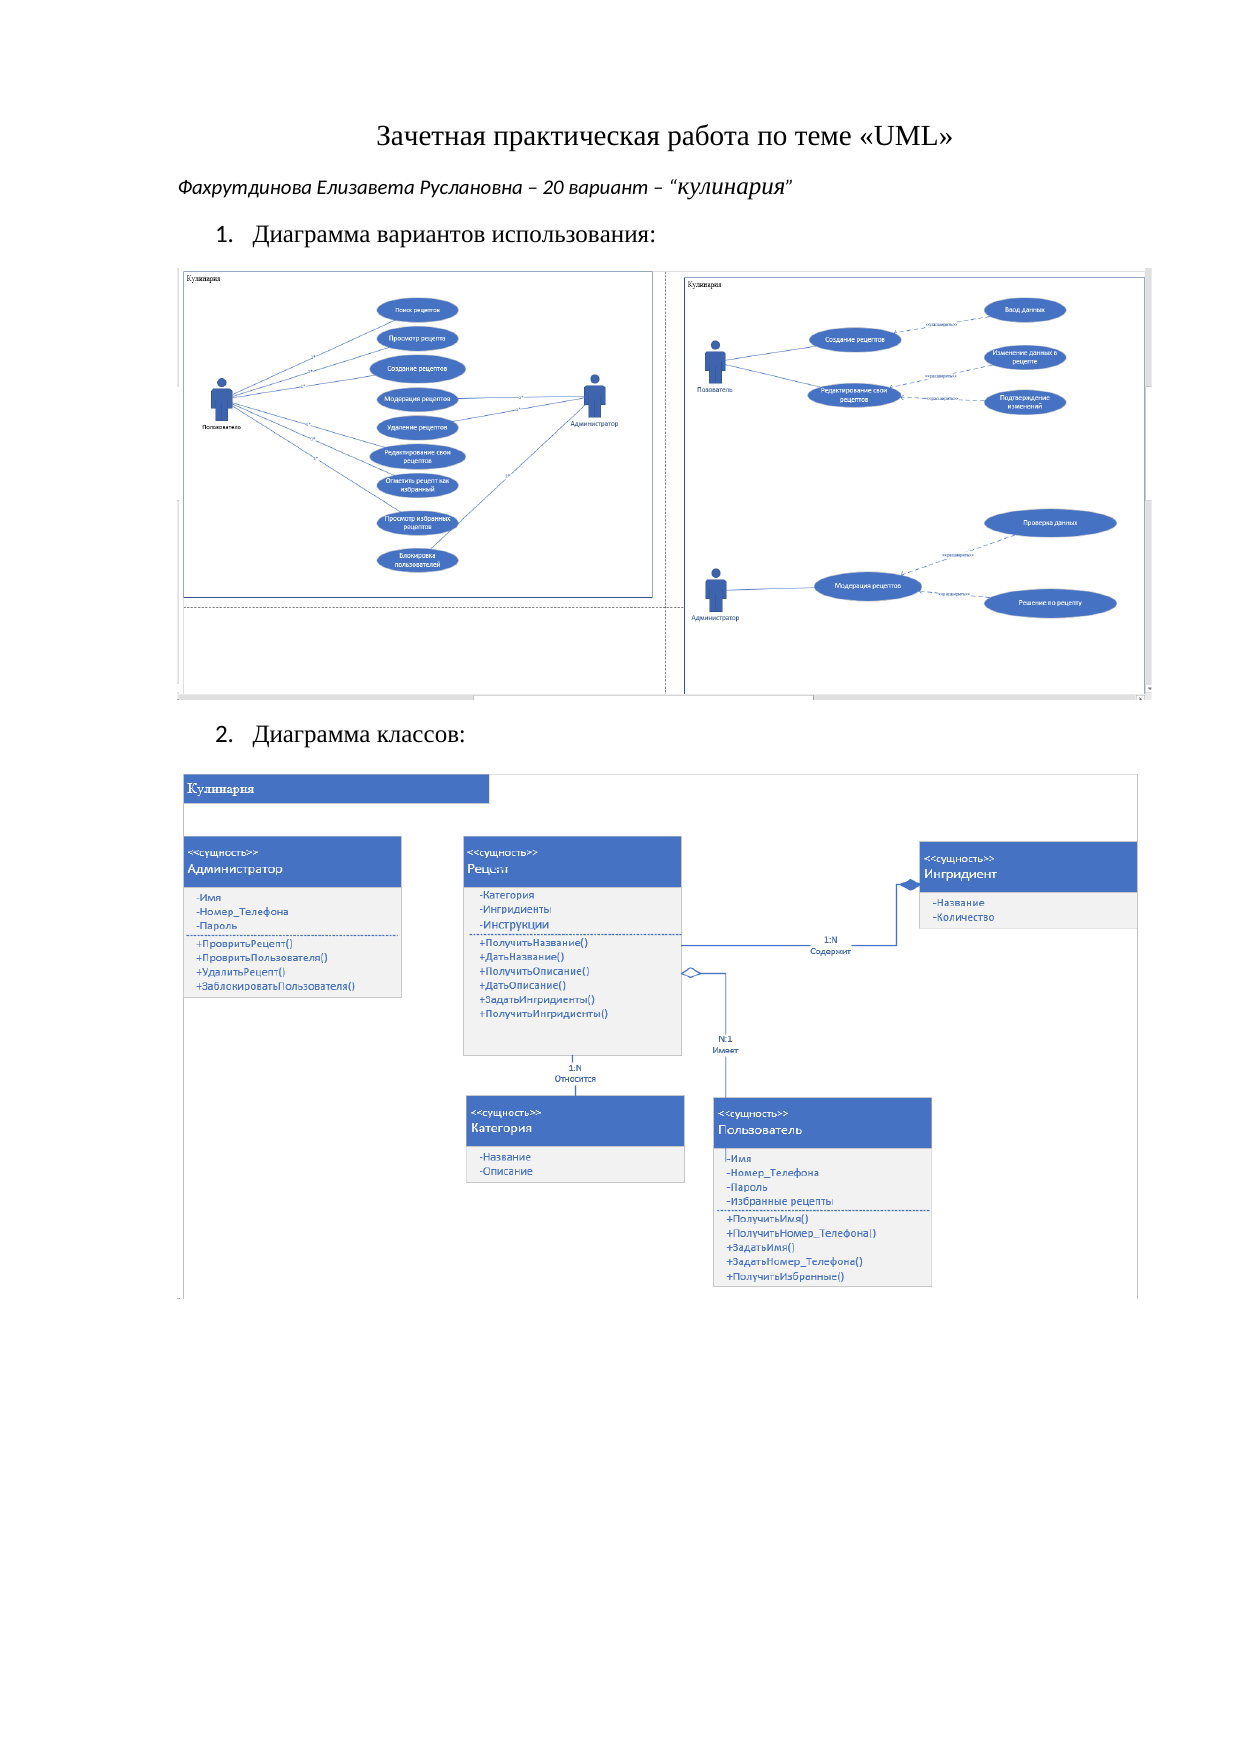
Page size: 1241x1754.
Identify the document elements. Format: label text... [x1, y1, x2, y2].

text Фахрутдинова Елизавета Руслановна – 20 вариант – “кулинария” [177, 171, 1152, 200]
list Диаграмма классов: [215, 718, 1152, 748]
text Зачетная практическая работа по теме «UML» [177, 118, 1152, 152]
picture [177, 268, 1152, 700]
picture [177, 767, 1152, 1299]
list Диаграмма вариантов использования: [215, 219, 1152, 249]
